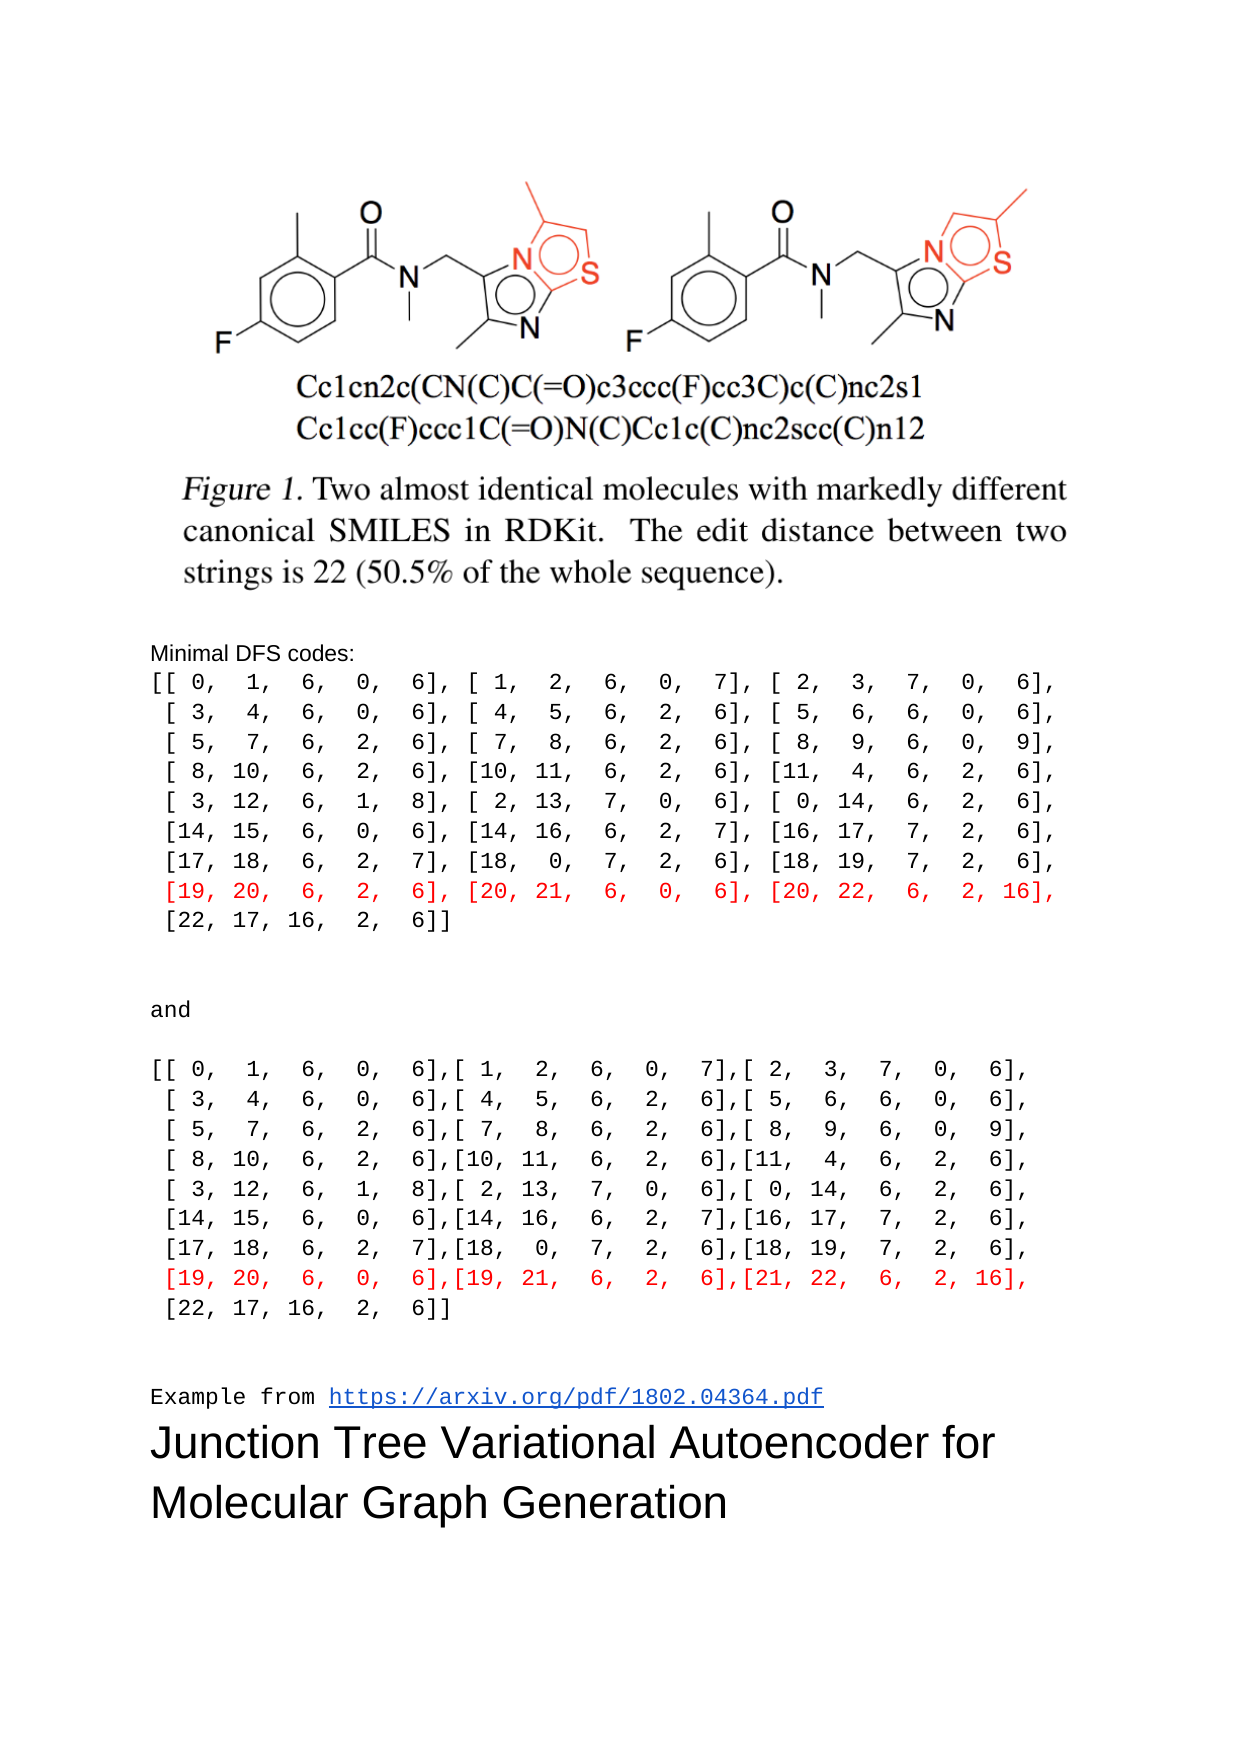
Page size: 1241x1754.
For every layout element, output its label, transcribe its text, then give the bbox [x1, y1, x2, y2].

text [14, 15, 6, 0, 6], [14, 16, 6, 2, 7], [16, 17, 7, 2, 6], [150, 819, 1090, 845]
text [ 5, 7, 6, 2, 6],[ 7, 8, 6, 2, 6],[ 8, 9, 6, 0, 9], [150, 1117, 1090, 1143]
text [19, 20, 6, 0, 6],[19, 21, 6, 2, 6],[21, 22, 6, 2, 16], [150, 1266, 1090, 1292]
text [ 8, 10, 6, 2, 6],[10, 11, 6, 2, 6],[11, 4, 6, 2, 6], [150, 1147, 1090, 1173]
text [[ 0, 1, 6, 0, 6],[ 1, 2, 6, 0, 7],[ 2, 3, 7, 0, 6], [452, 1058, 1090, 1084]
text [ 3, 12, 6, 1, 8], [ 2, 13, 7, 0, 6], [ 0, 14, 6, 2, 6], [150, 790, 1090, 816]
text [17, 18, 6, 2, 7],[18, 0, 7, 2, 6],[18, 19, 7, 2, 6], [150, 1237, 1090, 1262]
text [17, 18, 6, 2, 7], [18, 0, 7, 2, 6], [18, 19, 7, 2, 6], [150, 849, 1090, 875]
text Minimal DFS codes: [150, 640, 1090, 667]
text and [150, 998, 1090, 1024]
text [22, 17, 16, 2, 6]] [150, 909, 1090, 935]
text [ 3, 4, 6, 0, 6],[ 4, 5, 6, 2, 6],[ 5, 6, 6, 0, 6], [150, 1088, 1090, 1113]
text [22, 17, 16, 2, 6]] [150, 1296, 1090, 1322]
text [19, 20, 6, 2, 6], [20, 21, 6, 0, 6], [20, 22, 6, 2, 16], [150, 879, 1090, 905]
text [14, 15, 6, 0, 6],[14, 16, 6, 2, 7],[16, 17, 7, 2, 6], [150, 1207, 1090, 1233]
text [ 8, 10, 6, 2, 6], [10, 11, 6, 2, 6], [11, 4, 6, 2, 6], [150, 760, 1090, 786]
text [ 5, 7, 6, 2, 6], [ 7, 8, 6, 2, 6], [ 8, 9, 6, 0, 9], [150, 730, 1090, 756]
text Example from https://arxiv.org/pdf/1802.04364.pdf [150, 1386, 1090, 1411]
text Junction Tree Variational Autoencoder for Molecular Graph Generation [150, 1415, 1090, 1528]
text [ 3, 4, 6, 0, 6], [ 4, 5, 6, 2, 6], [ 5, 6, 6, 0, 6], [150, 700, 1090, 726]
text [[ 0, 1, 6, 0, 6], [ 1, 2, 6, 0, 7], [ 2, 3, 7, 0, 6], [466, 671, 1090, 696]
text [ 3, 12, 6, 1, 8],[ 2, 13, 7, 0, 6],[ 0, 14, 6, 2, 6], [150, 1177, 1090, 1203]
picture [150, 150, 1091, 607]
